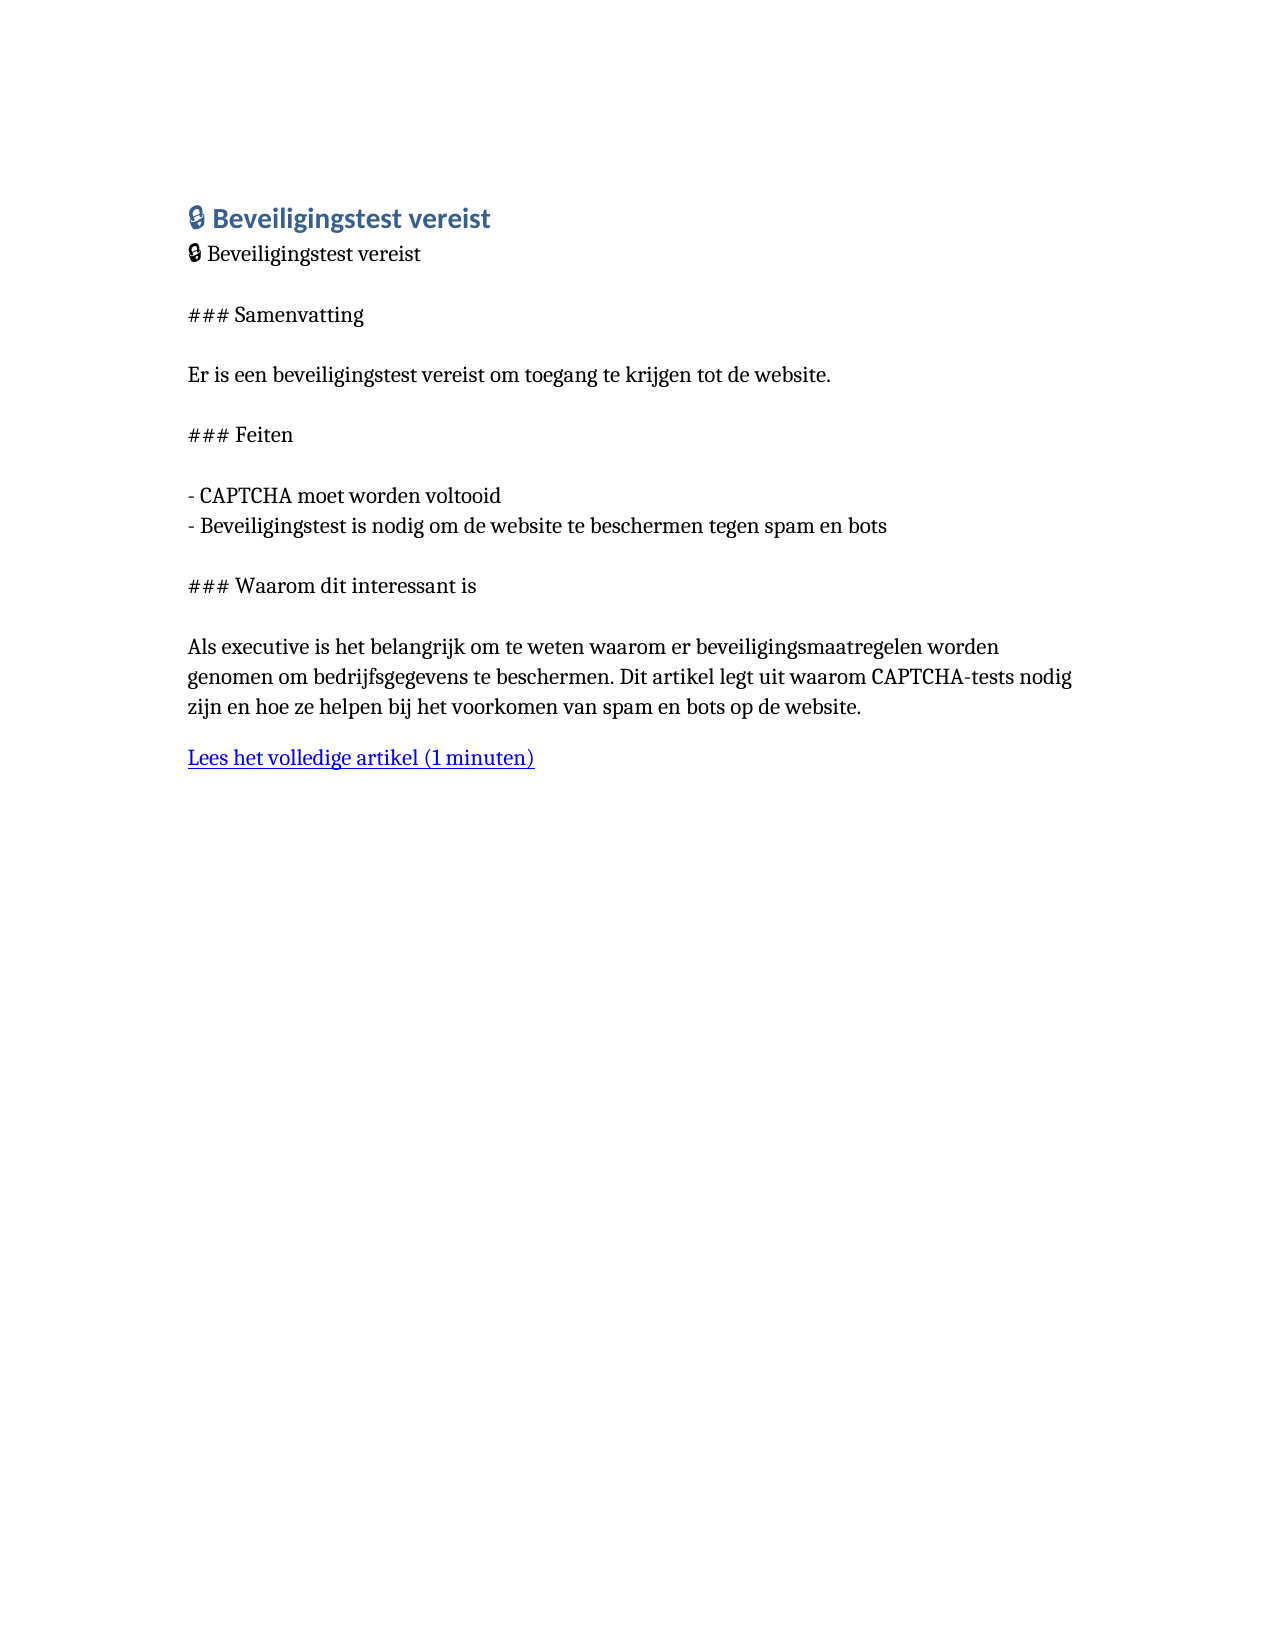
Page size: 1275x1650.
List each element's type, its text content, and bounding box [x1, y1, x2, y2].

text Lees het volledige artikel (1 minuten) [187, 745, 1087, 771]
text 🔒 Beveiligingstest vereist ### Samenvatting Er is een beveiligingstest vereist om toegang te krijgen tot de website. ### Feiten - CAPTCHA moet worden voltooid - Beveiligingstest is nodig om de website te beschermen tegen spam en bots ### Waarom dit interessant is Als executive is het belangrijk om te weten waarom er beveiligingsmaatregelen worden genomen om bedrijfsgegevens te beschermen. Dit artikel legt uit waarom CAPTCHA-tests nodig zijn en hoe ze helpen bij het voorkomen van spam en bots op de website. [187, 241, 1087, 720]
subtitle 🔒 Beveiligingstest vereist [187, 200, 1087, 236]
